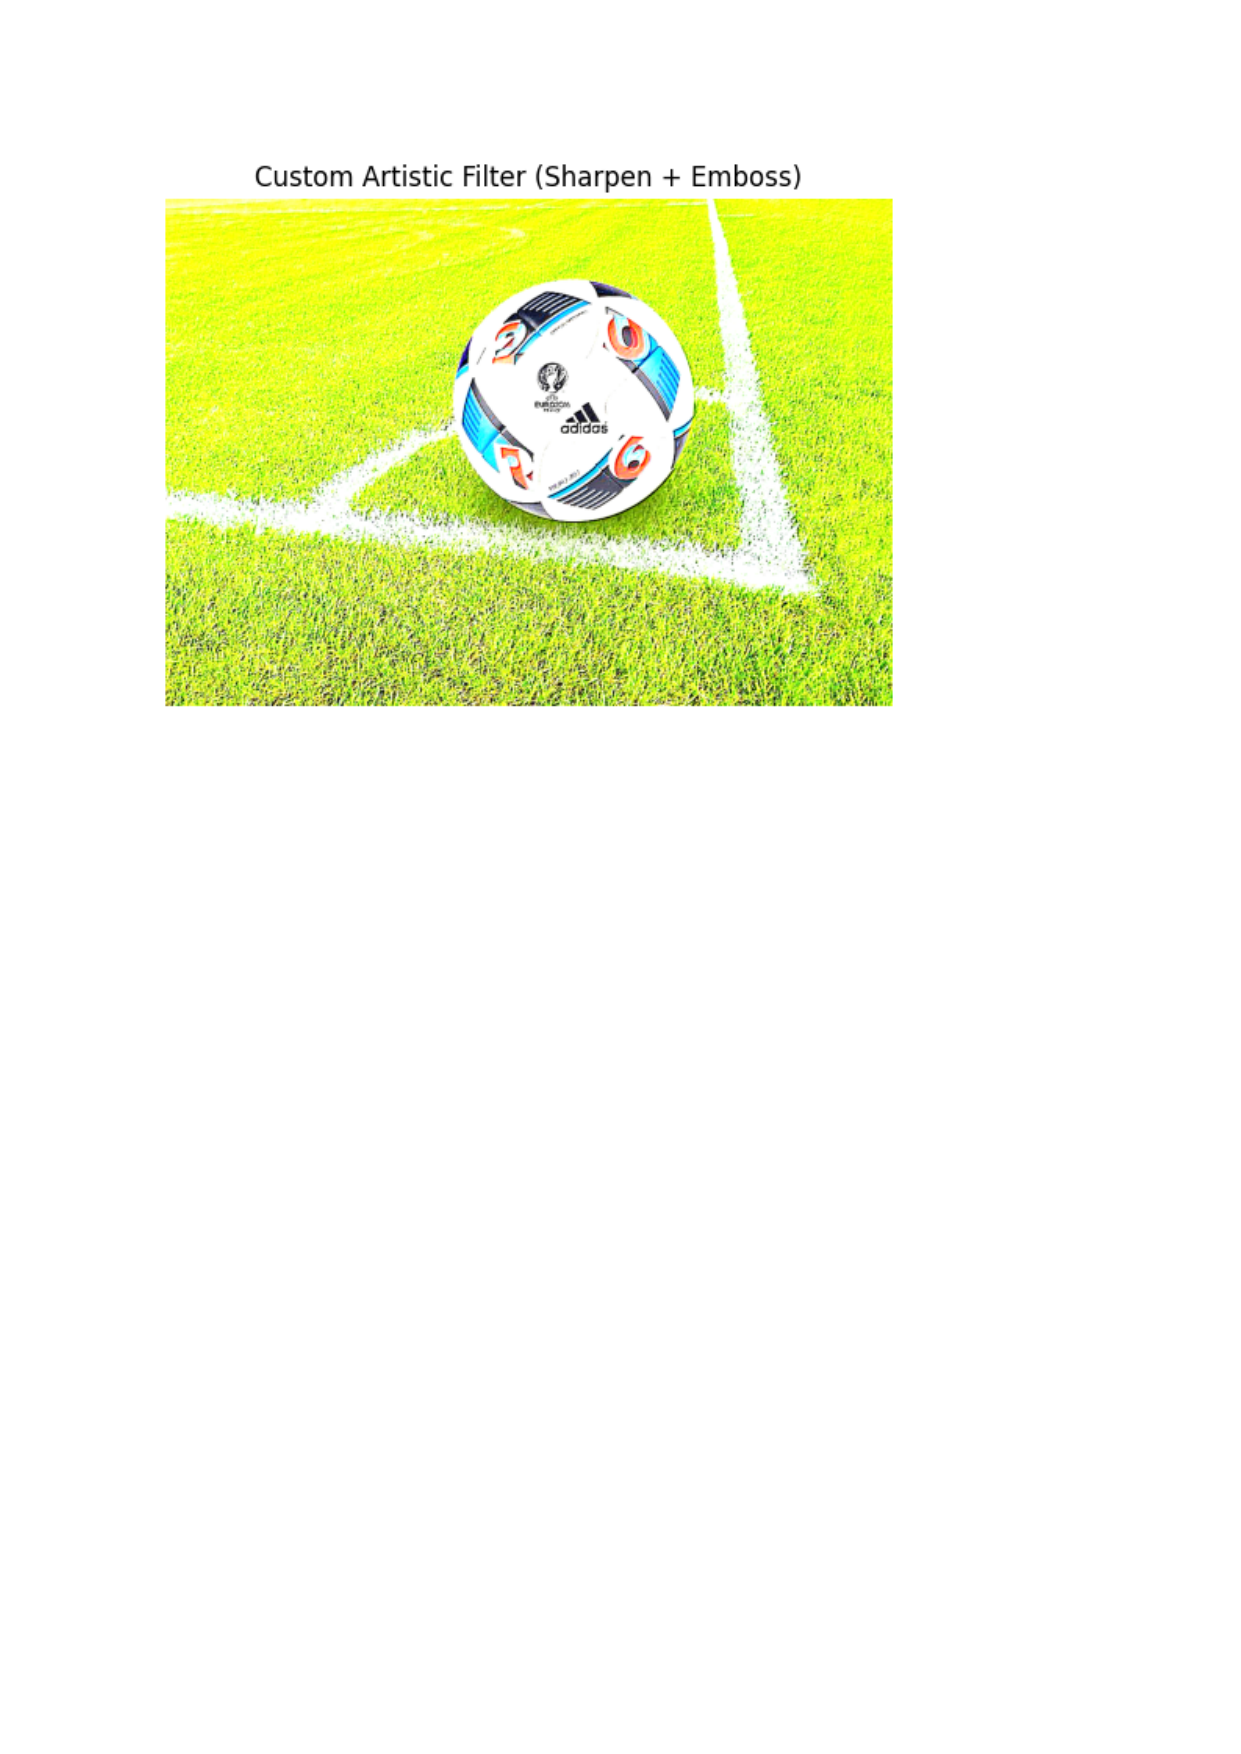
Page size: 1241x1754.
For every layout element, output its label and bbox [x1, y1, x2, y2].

picture [150, 150, 907, 722]
